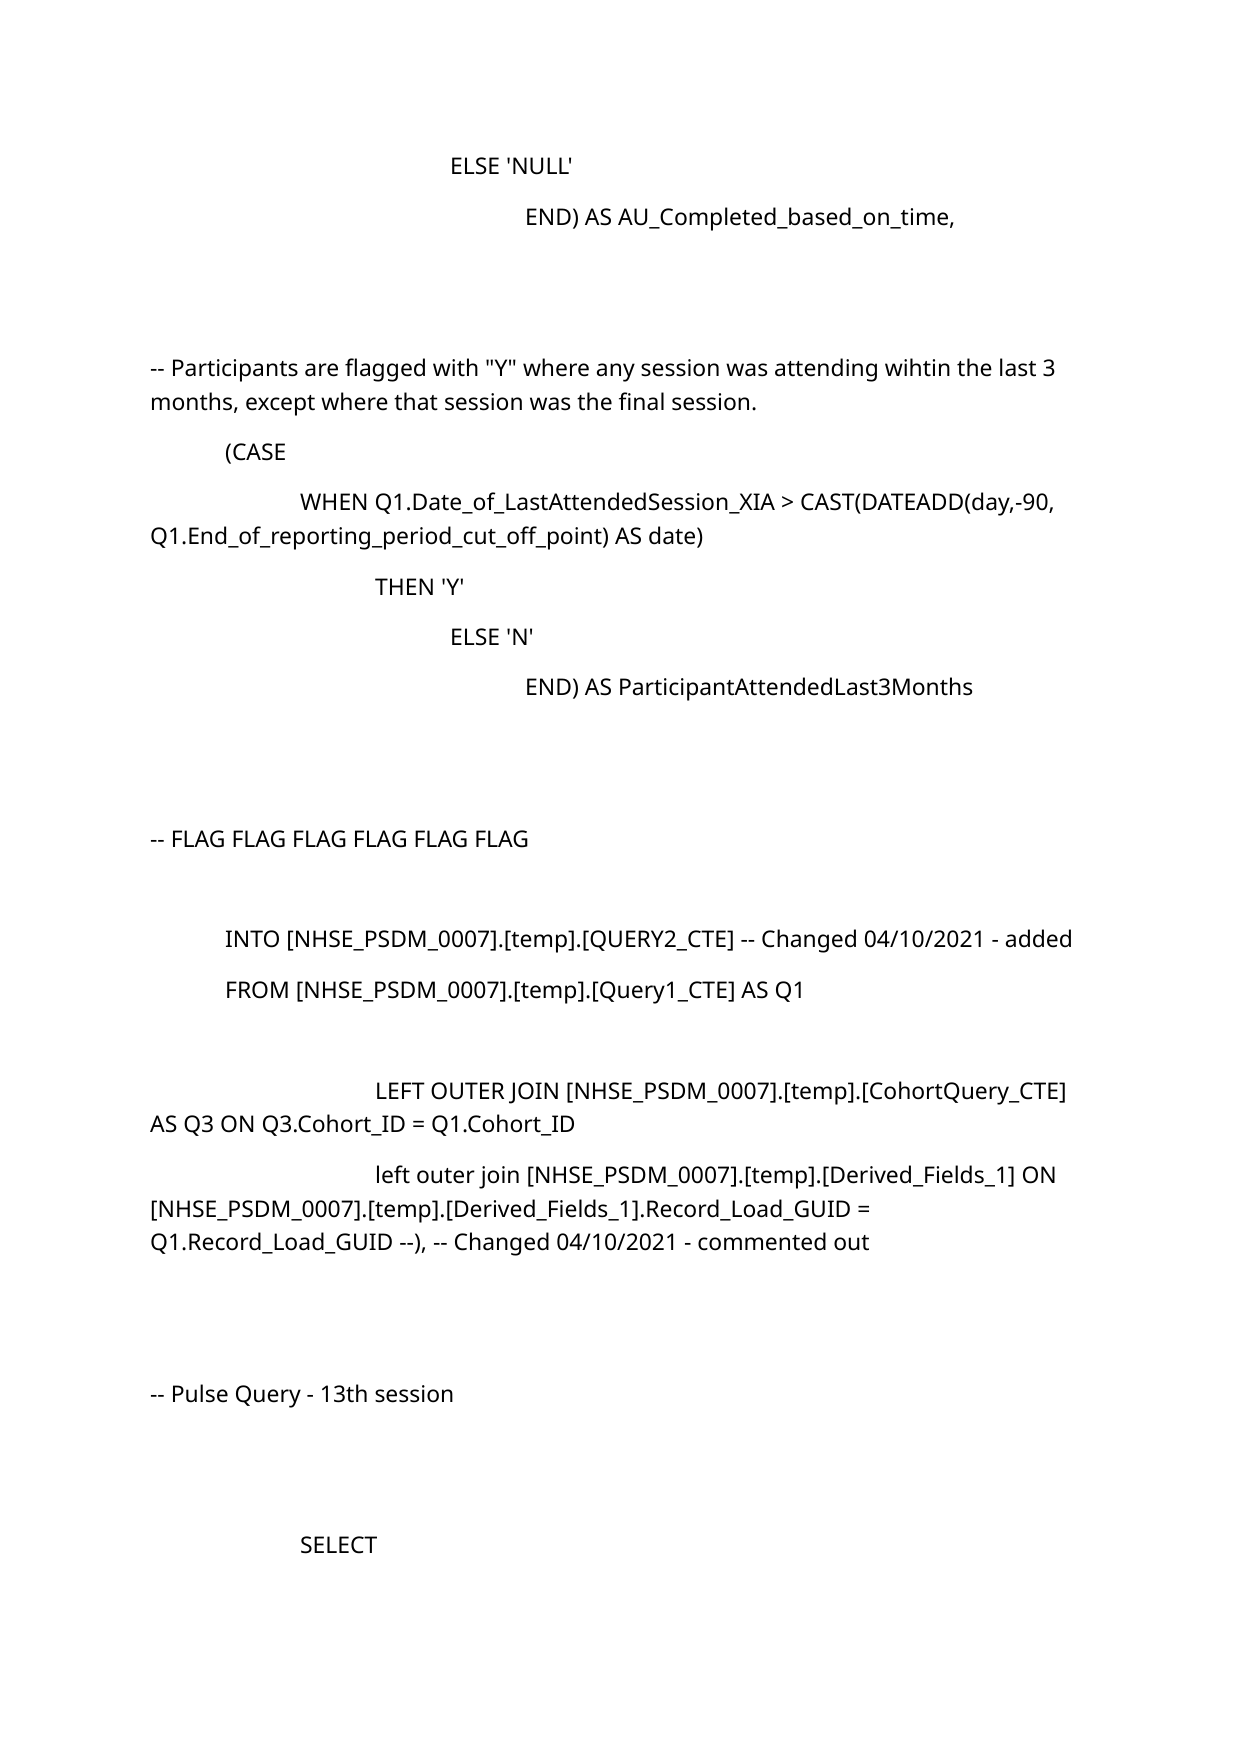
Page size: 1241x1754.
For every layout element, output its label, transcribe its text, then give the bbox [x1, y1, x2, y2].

text (CASE [150, 436, 1090, 467]
text ELSE 'N' [150, 621, 1090, 652]
text -- Pulse Query - 13th session [150, 1377, 1090, 1409]
text WHEN Q1.Date_of_LastAttendedSession_XIA > CAST(DATEADD(day,-90, Q1.End_of_reporting_period_cut_off_point) AS date) [150, 486, 1090, 551]
text ELSE 'NULL' [150, 150, 1090, 181]
text END) AS AU_Completed_based_on_time, [150, 200, 1090, 232]
text END) AS ParticipantAttendedLast3Months [150, 671, 1090, 702]
text left outer join [NHSE_PSDM_0007].[temp].[Derived_Fields_1] ON [NHSE_PSDM_0007].[temp].[Derived_Fields_1].Record_Load_GUID = Q1.Record_Load_GUID --), -- Changed 04/10/2021 - commented out [150, 1159, 1090, 1257]
text SELECT [150, 1529, 1090, 1560]
text -- Participants are flagged with "Y" where any session was attending wihtin the last 3 months, except where that session was the final session. [150, 352, 1090, 417]
text INTO [NHSE_PSDM_0007].[temp].[QUERY2_CTE] -- Changed 04/10/2021 - added [150, 923, 1090, 954]
text -- FLAG FLAG FLAG FLAG FLAG FLAG [150, 822, 1090, 854]
text THEN 'Y' [150, 570, 1090, 602]
text LEFT OUTER JOIN [NHSE_PSDM_0007].[temp].[CohortQuery_CTE] AS Q3 ON Q3.Cohort_ID = Q1.Cohort_ID [150, 1074, 1090, 1139]
text FROM [NHSE_PSDM_0007].[temp].[Query1_CTE] AS Q1 [150, 974, 1090, 1005]
